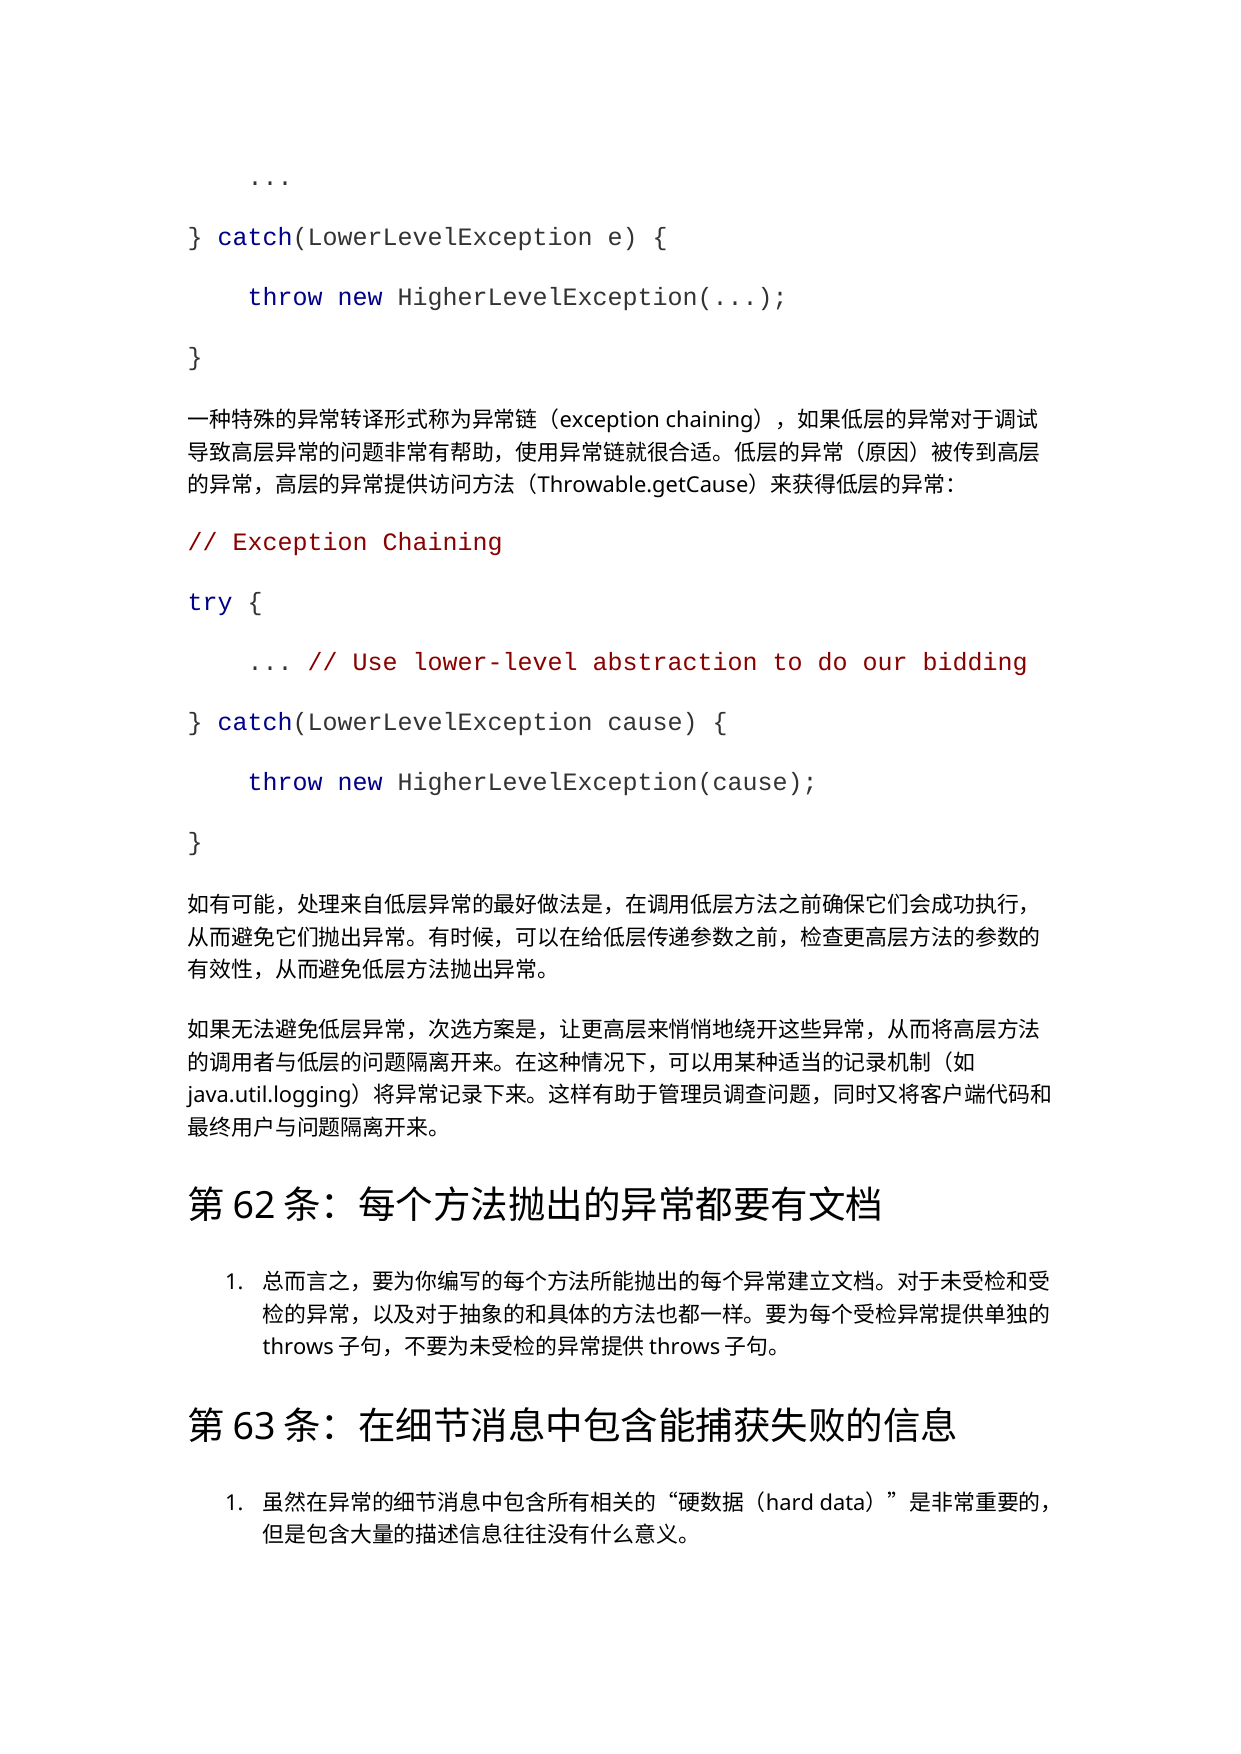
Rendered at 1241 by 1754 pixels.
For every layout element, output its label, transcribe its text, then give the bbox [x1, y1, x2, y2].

text throw new HigherLevelException(cause); [187, 767, 1053, 799]
text try { [187, 587, 1053, 619]
text } [187, 827, 1053, 859]
text } catch(LowerLevelException cause) { [187, 707, 1053, 739]
text } [187, 342, 1053, 374]
text // Exception Chaining [187, 527, 1053, 559]
text 如果无法避免低层异常，次选方案是，让更高层来悄悄地绕开这些异常，从而将高层方法的调用者与低层的问题隔离开来。在这种情况下，可以用某种适当的记录机制（如java.util.logging）将异常记录下来。这样有助于管理员调查问题，同时又将客户端代码和最终用户与问题隔离开来。 [187, 1012, 1053, 1142]
text 第62条：每个方法抛出的异常都要有文档 [187, 1169, 1053, 1234]
text 第63条：在细节消息中包含能捕获失败的信息 [187, 1390, 1053, 1455]
list 总而言之，要为你编写的每个方法所能抛出的每个异常建立文档。对于未受检和受检的异常，以及对于抽象的和具体的方法也都一样。要为每个受检异常提供单独的throws子句，不要为未受检的异常提供throws子句。 [225, 1264, 1053, 1361]
text 如有可能，处理来自低层异常的最好做法是，在调用低层方法之前确保它们会成功执行，从而避免它们抛出异常。有时候，可以在给低层传递参数之前，检查更高层方法的参数的有效性，从而避免低层方法抛出异常。 [187, 887, 1053, 984]
text } catch(LowerLevelException e) { [187, 222, 1053, 254]
text throw new HigherLevelException(...); [187, 282, 1053, 314]
text ... [187, 162, 1053, 194]
list 虽然在异常的细节消息中包含所有相关的“硬数据（hard data）”是非常重要的，但是包含大量的描述信息往往没有什么意义。 [225, 1484, 1053, 1549]
text ... // Use lower-level abstraction to do our bidding [187, 647, 1053, 679]
text 一种特殊的异常转译形式称为异常链（exception chaining），如果低层的异常对于调试导致高层异常的问题非常有帮助，使用异常链就很合适。低层的异常（原因）被传到高层的异常，高层的异常提供访问方法（Throwable.getCause）来获得低层的异常： [187, 402, 1053, 499]
